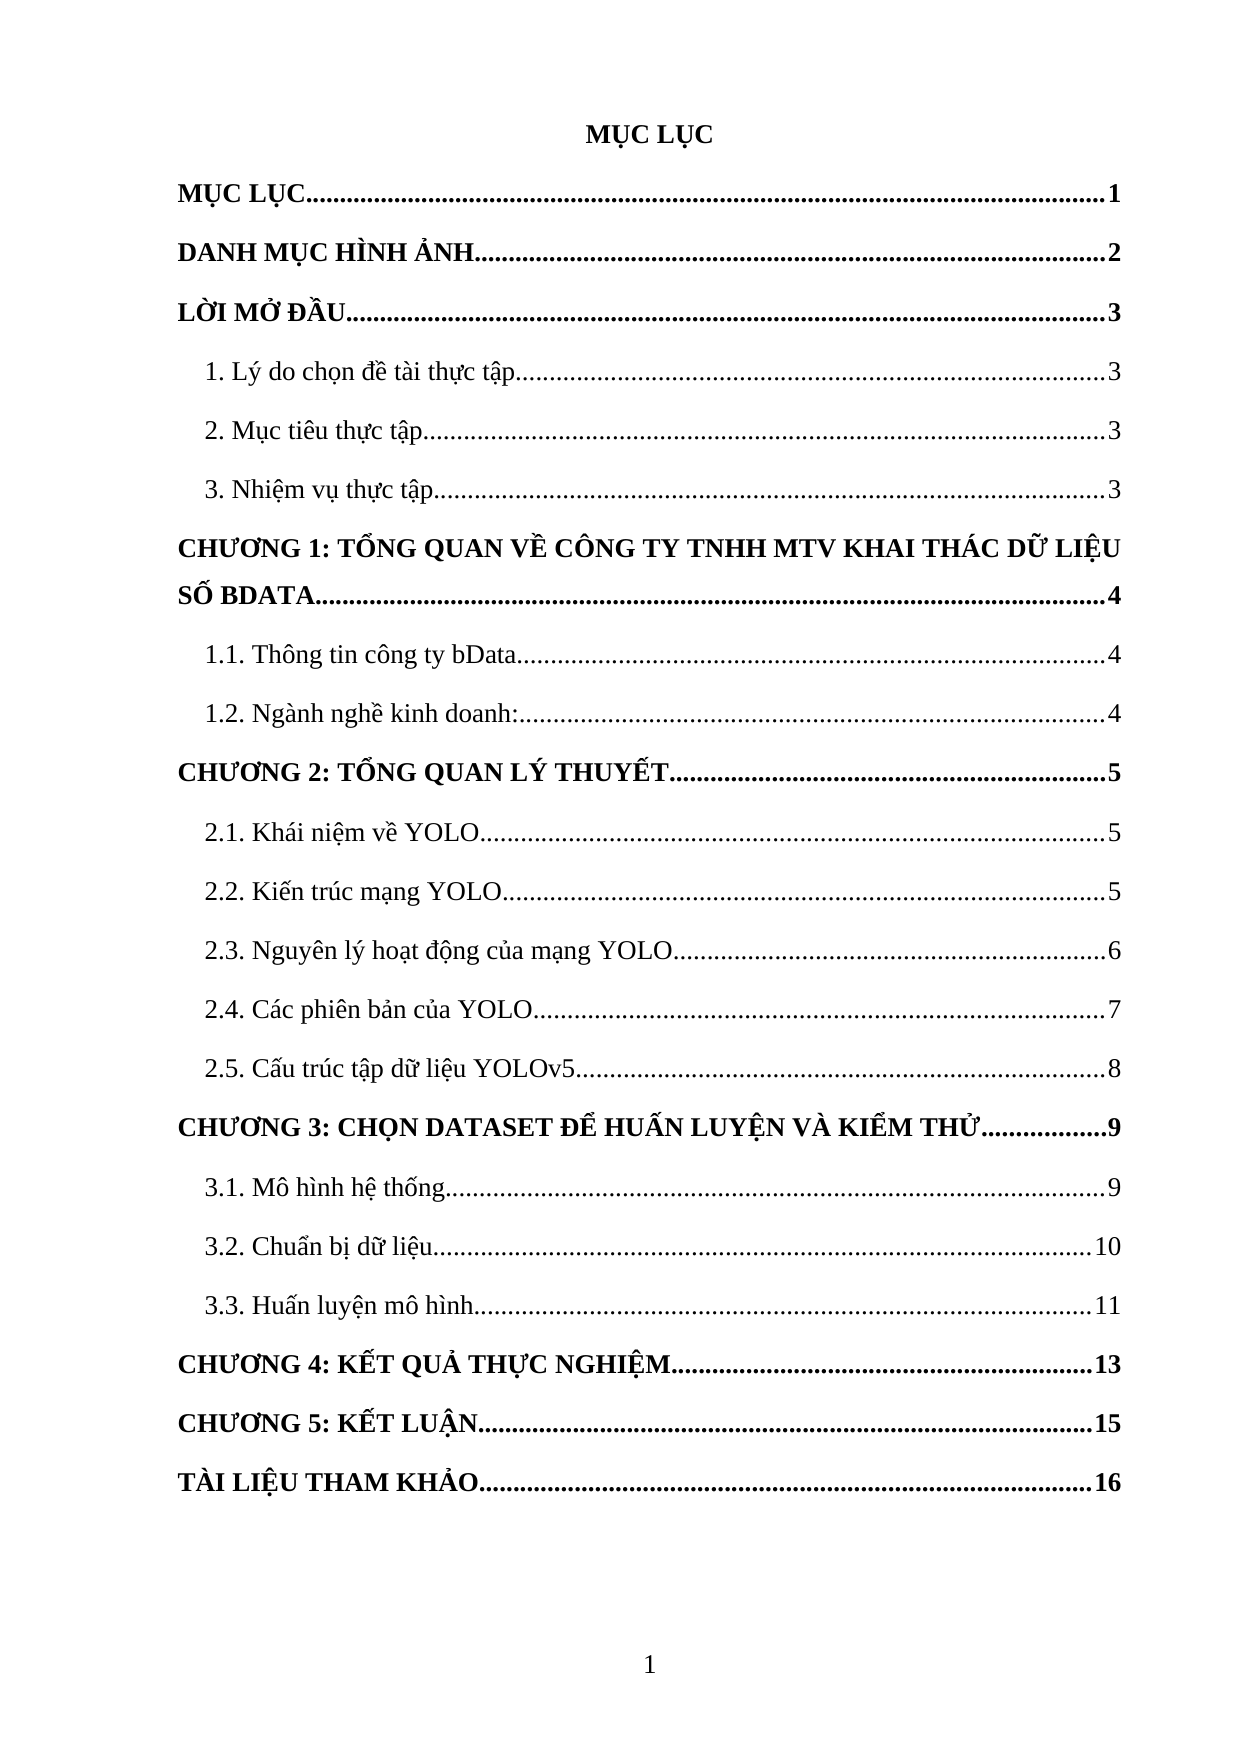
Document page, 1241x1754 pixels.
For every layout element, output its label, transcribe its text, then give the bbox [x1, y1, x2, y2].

text CHƯƠNG 2: TỔNG QUAN LÝ THUYẾT 5 [177, 756, 1122, 788]
text DANH MỤC HÌNH ẢNH 2 [177, 236, 1122, 268]
text 2. Mục tiêu thực tập 3 [204, 414, 1122, 445]
text 1.2. Ngành nghề kinh doanh: 4 [204, 697, 1122, 728]
text 2.4. Các phiên bản của YOLO 7 [204, 993, 1122, 1024]
text 1. Lý do chọn đề tài thực tập 3 [204, 355, 1122, 386]
text CHƯƠNG 1: TỔNG QUAN VỀ CÔNG TY TNHH MTV KHAI THÁC DỮ LIỆU SỐ BDATA 4 [177, 532, 1122, 610]
text 2.3. Nguyên lý hoạt động của mạng YOLO 6 [204, 934, 1122, 965]
text MỤC LỤC 1 [177, 177, 1122, 208]
text 2.5. Cấu trúc tập dữ liệu YOLOv5 8 [204, 1052, 1122, 1083]
text 3.3. Huấn luyện mô hình 11 [204, 1289, 1122, 1320]
text 2.2. Kiến trúc mạng YOLO 5 [204, 875, 1122, 906]
text TÀI LIỆU THAM KHẢO 16 [177, 1466, 1122, 1498]
text 3.1. Mô hình hệ thống 9 [204, 1171, 1122, 1202]
text CHƯƠNG 5: KẾT LUẬN 15 [177, 1407, 1122, 1438]
text 3.2. Chuẩn bị dữ liệu 10 [204, 1230, 1122, 1261]
text LỜI MỞ ĐẦU 3 [177, 296, 1122, 327]
text 1.1. Thông tin công ty bData 4 [204, 638, 1122, 669]
text 2.1. Khái niệm về YOLO 5 [204, 816, 1122, 847]
text CHƯƠNG 3: CHỌN DATASET ĐỂ HUẤN LUYỆN VÀ KIỂM THỬ 9 [177, 1111, 1122, 1143]
subtitle MỤC LỤC [177, 118, 1122, 149]
text CHƯƠNG 4: KẾT QUẢ THỰC NGHIỆM 13 [177, 1348, 1122, 1379]
text 3. Nhiệm vụ thực tập 3 [204, 473, 1122, 504]
